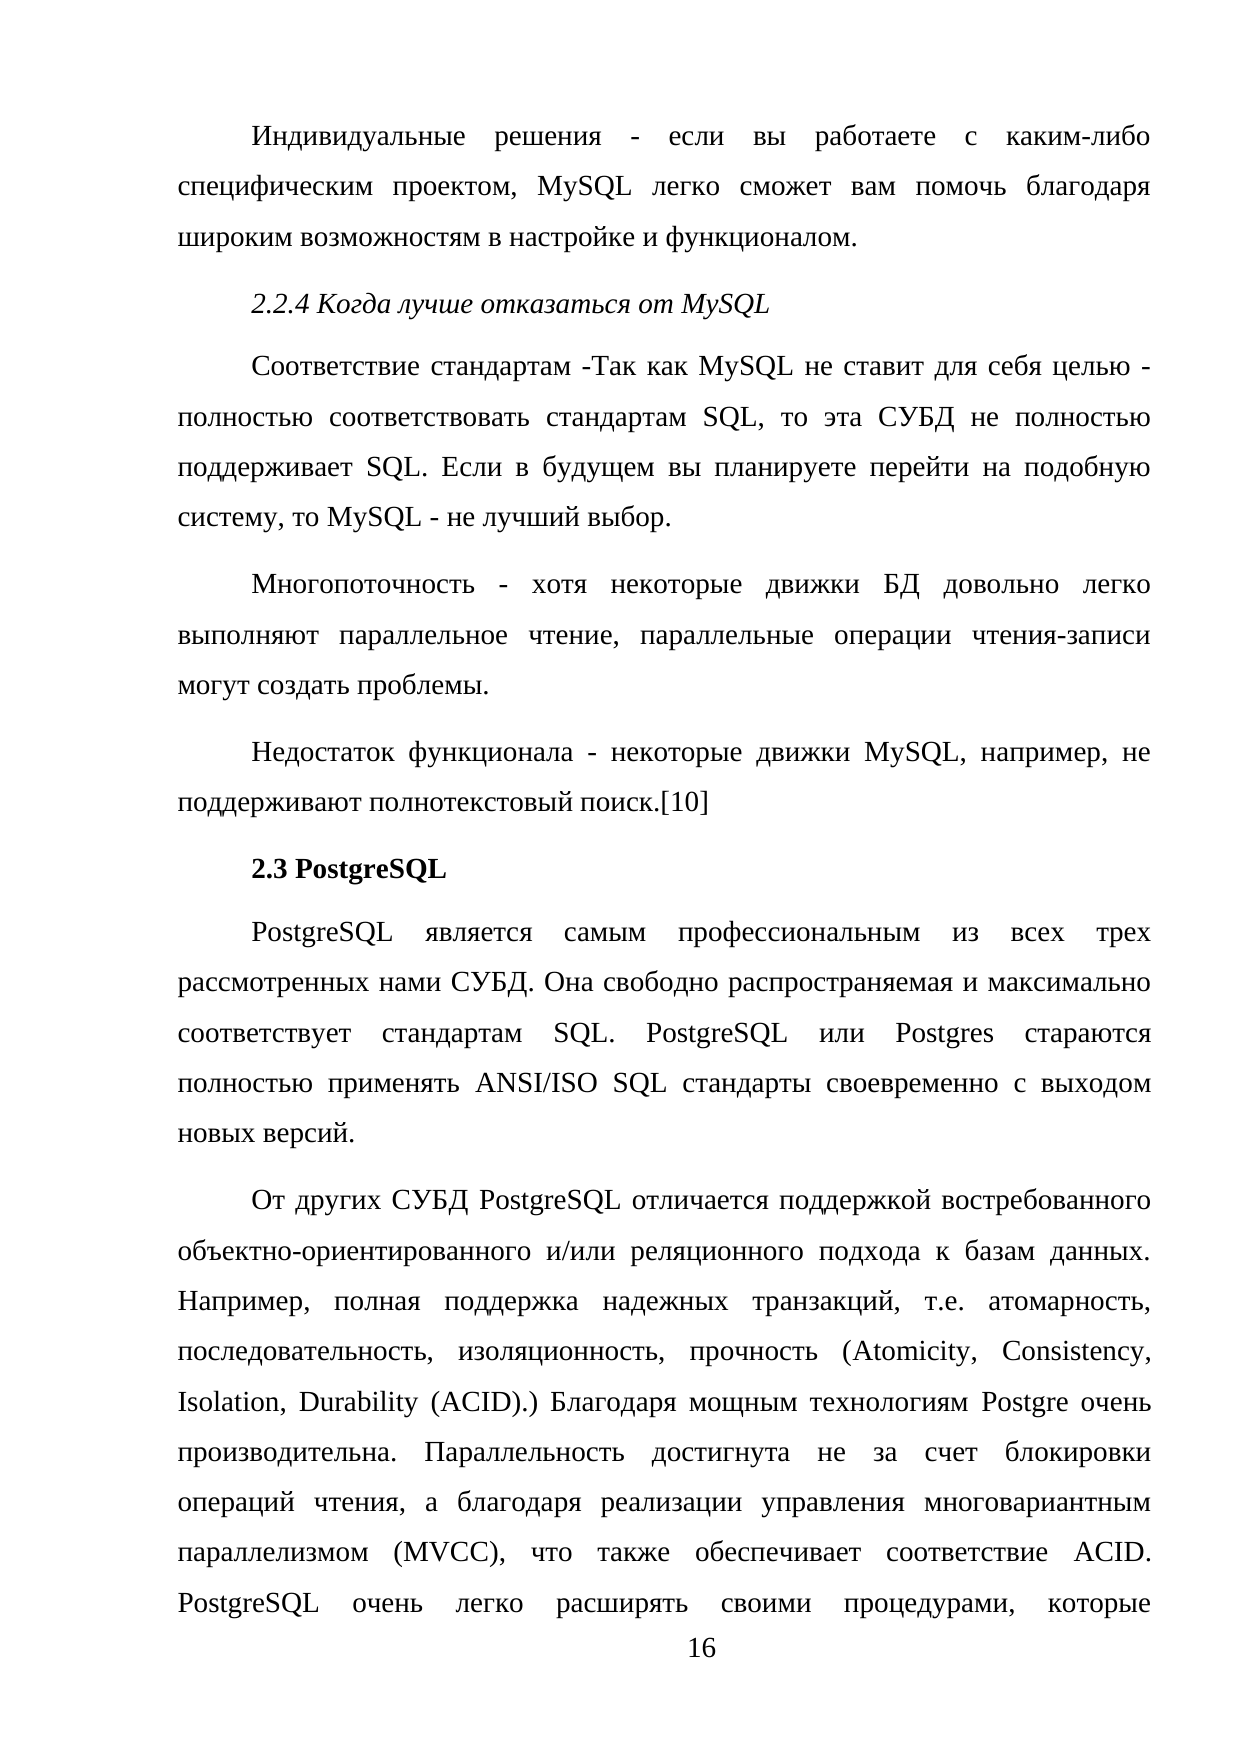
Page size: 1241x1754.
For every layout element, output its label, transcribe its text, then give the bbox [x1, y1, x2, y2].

text Индивидуальные решения - если вы работаете с каким-либо специфическим проектом, MySQL легко сможет вам помочь благодаря широким возможностям в настройке и функционалом. [177, 118, 1152, 252]
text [177, 1182, 1152, 1618]
subtitle 2.3 PostgreSQL [177, 851, 1152, 885]
text Многопоточность - хотя некоторые движки БД довольно легко выполняют параллельное чтение, параллельные операции чтения-записи могут создать проблемы. [177, 566, 1152, 701]
subtitle 2.2.4 Когда лучше отказаться от MySQL [177, 286, 1152, 319]
text Недостаток функционала - некоторые движки MySQL, например, не поддерживают полнотекстовый поиск.[10] [177, 734, 1152, 818]
text PostgreSQL является самым профессиональным из всех трех рассмотренных нами СУБД. Она свободно распространяемая и максимально соответствует стандартам SQL. PostgreSQL или Postgres стараются полностью применять ANSI/ISO SQL стандарты своевременно с выходом новых версий. [177, 914, 1152, 1149]
text Соответствие стандартам -Так как MySQL не ставит для себя целью - полностью соответствовать стандартам SQL, то эта СУБД не полностью поддерживает SQL. Если в будущем вы планируете перейти на подобную систему, то MySQL - не лучший выбор. [177, 348, 1152, 533]
